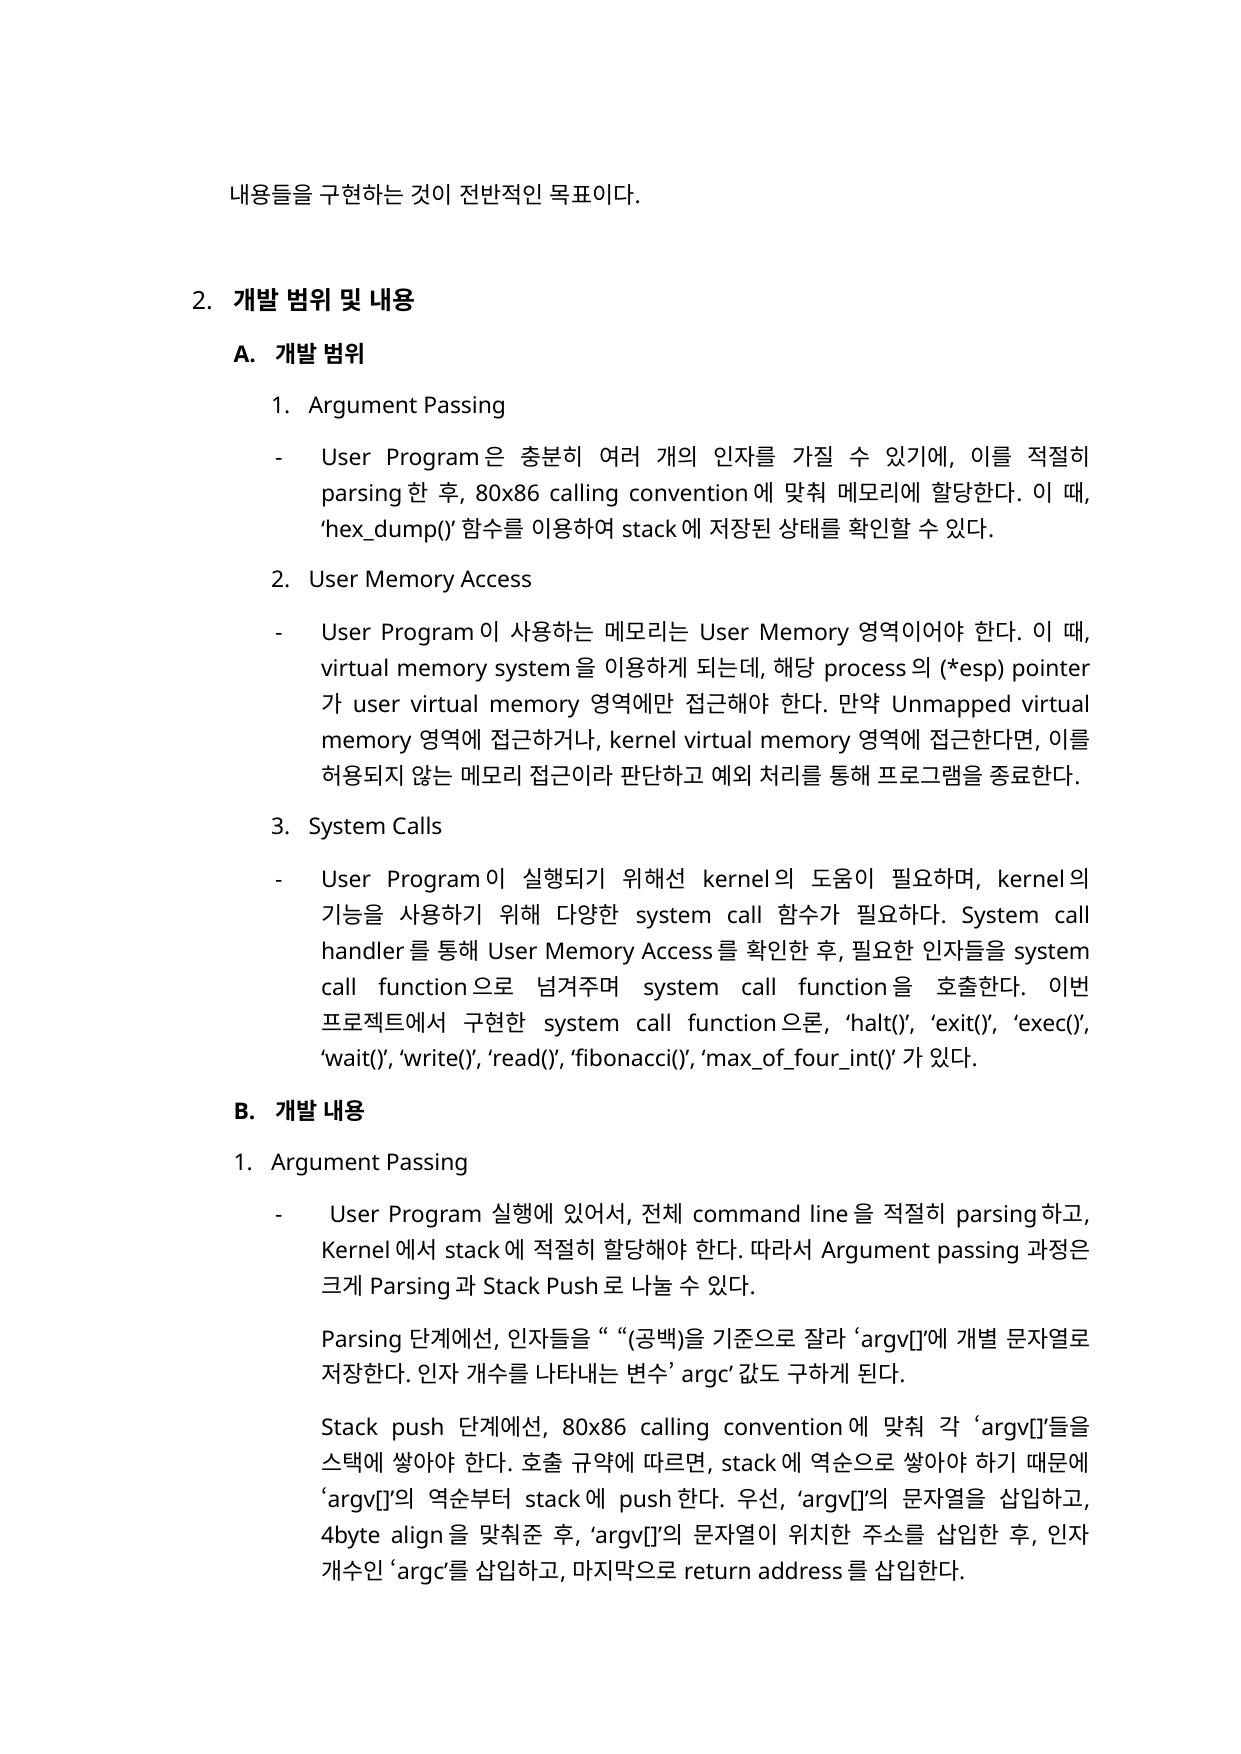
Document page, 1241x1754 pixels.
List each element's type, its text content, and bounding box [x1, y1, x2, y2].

list System Calls [271, 810, 1090, 841]
list 개발 범위 및 내용 [192, 280, 1090, 316]
list 개발 내용 [233, 1093, 1090, 1126]
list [192, 177, 1090, 211]
list User Program이 사용하는 메모리는 User Memory 영역이어야 한다. 이 때, virtual memory system을 이용하게 되는데, 해당 process의 (*esp) pointer가 user virtual memory 영역에만 접근해야 한다. 만약 Unmapped virtual memory 영역에 접근하거나, kernel virtual memory 영역에 접근한다면, 이를 허용되지 않는 메모리 접근이라 판단하고 예외 처리를 통해 프로그램을 종료한다. [275, 614, 1090, 791]
list User Memory Access [271, 563, 1090, 595]
list 개발 범위 [233, 336, 1090, 369]
list User Program 실행에 있어서, 전체 command line을 적절히 parsing하고, Kernel에서 stack에 적절히 할당해야 한다. 따라서 Argument passing 과정은 크게 Parsing과 Stack Push로 나눌 수 있다. [275, 1196, 1090, 1301]
list User Program이 실행되기 위해선 kernel의 도움이 필요하며, kernel의 기능을 사용하기 위해 다양한 system call 함수가 필요하다. System call handler를 통해 User Memory Access를 확인한 후, 필요한 인자들을 system call function으로 넘겨주며 system call function을 호출한다. 이번 프로젝트에서 구현한 system call function으론, ‘halt()’, ‘exit()’, ‘exec()’, ‘wait()’, ‘write()’, ‘read()’, ‘fibonacci()’, ‘max_of_four_int()’ 가 있다. [275, 861, 1090, 1074]
list Stack push 단계에선, 80x86 calling convention에 맞춰 각 ‘argv[]’들을 스택에 쌓아야 한다. 호출 규약에 따르면, stack에 역순으로 쌓아야 하기 때문에 ‘argv[]’의 역순부터 stack에 push한다. 우선, ‘argv[]’의 문자열을 삽입하고, 4byte align을 맞춰준 후, ‘argv[]’의 문자열이 위치한 주소를 삽입한 후, 인자 개수인 ‘argc’를 삽입하고, 마지막으로 return address를 삽입한다. [321, 1409, 1090, 1586]
list User Program은 충분히 여러 개의 인자를 가질 수 있기에, 이를 적절히 parsing한 후, 80x86 calling convention에 맞춰 메모리에 할당한다. 이 때, ‘hex_dump()’ 함수를 이용하여 stack에 저장된 상태를 확인할 수 있다. [275, 439, 1090, 544]
list Argument Passing [233, 1146, 1090, 1177]
list Argument Passing [271, 388, 1090, 420]
list Parsing 단계에선, 인자들을 “ “(공백)을 기준으로 잘라 ‘argv[]’에 개별 문자열로 저장한다. 인자 개수를 나타내는 변수’ argc’ 값도 구하게 된다. [321, 1320, 1090, 1390]
